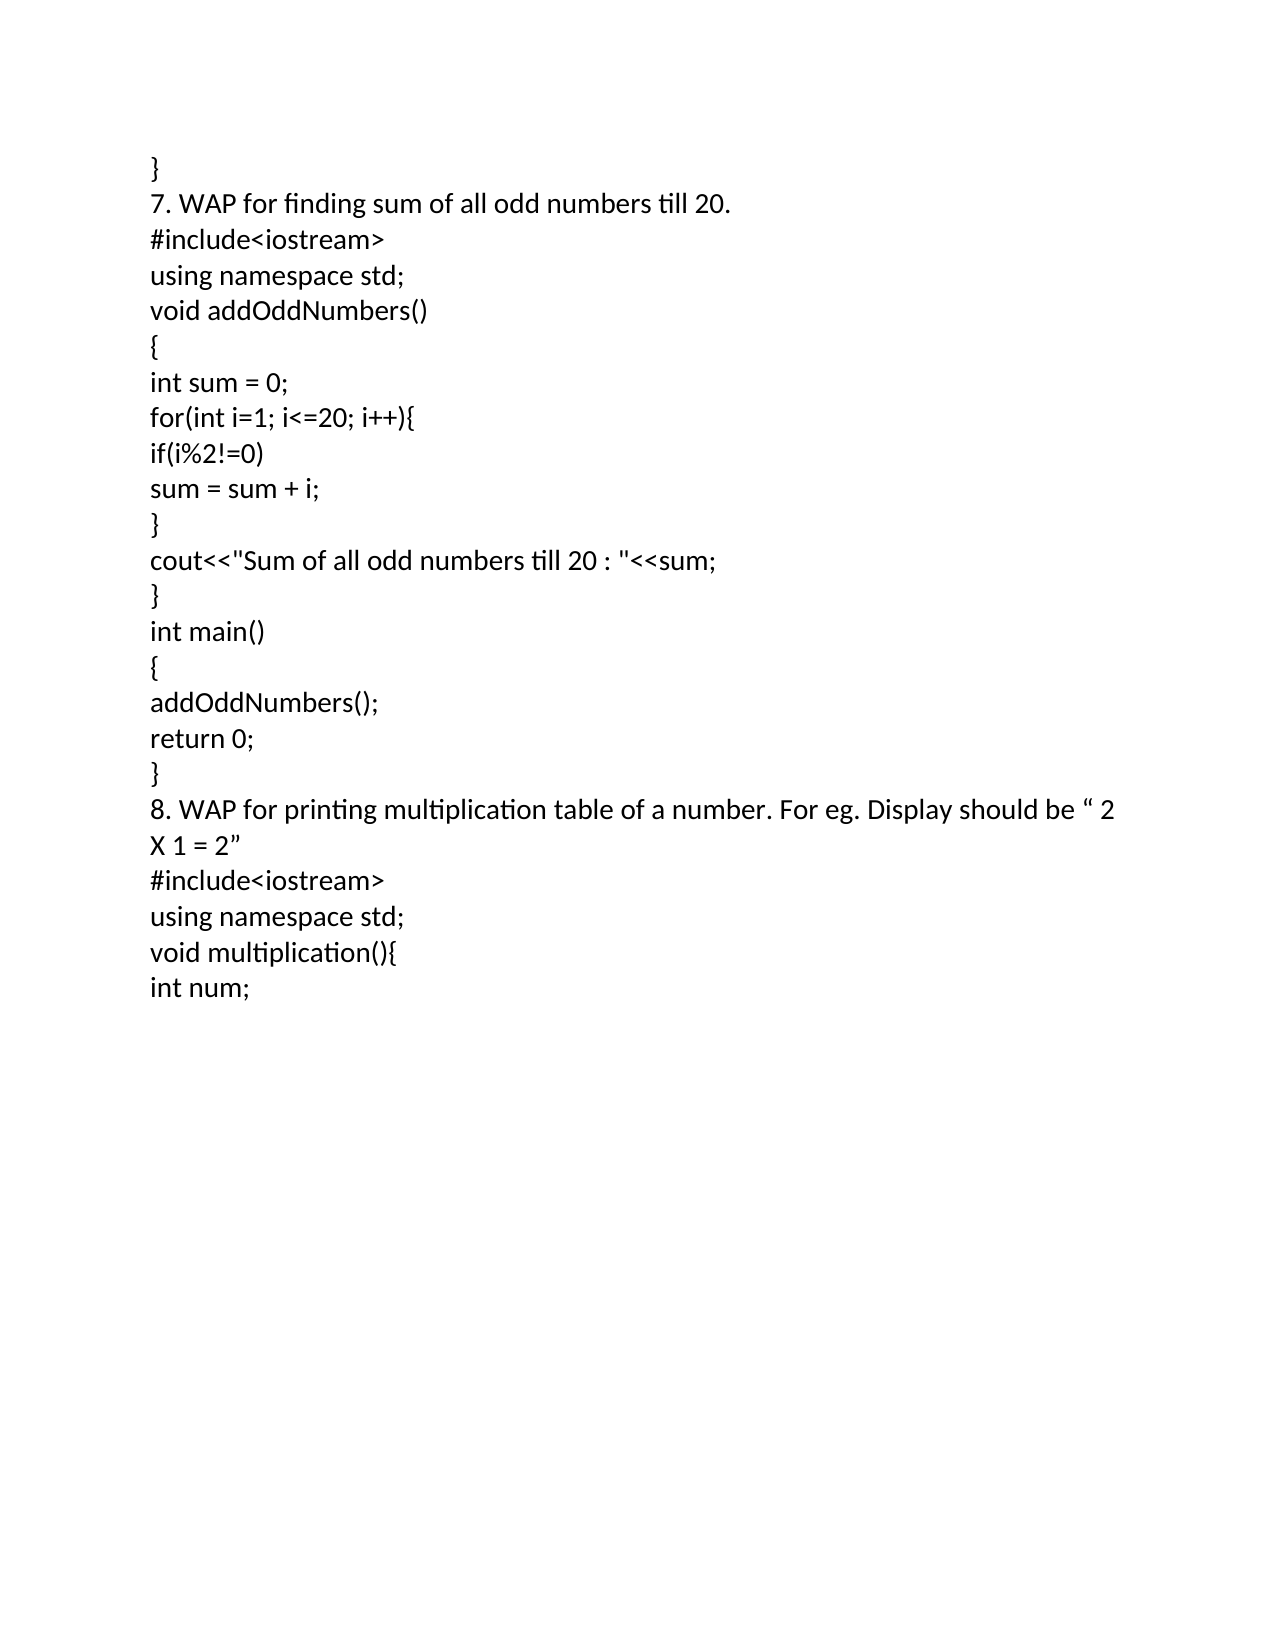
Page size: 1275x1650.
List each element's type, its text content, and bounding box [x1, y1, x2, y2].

text cout<<"Sum of all odd numbers till 20 : "<<sum; [150, 542, 1125, 577]
text int num; [150, 969, 1125, 1005]
text #include<iostream> [150, 221, 1125, 257]
text int main() [150, 613, 1125, 649]
text if(i%2!=0) [150, 435, 1125, 471]
text void addOddNumbers() [150, 292, 1125, 328]
text #include<iostream> [150, 862, 1125, 898]
text sum = sum + i; [150, 471, 1125, 506]
text int sum = 0; [150, 364, 1125, 399]
text return 0; [150, 720, 1125, 756]
text { [150, 649, 1125, 684]
text for(int i=1; i<=20; i++){ [150, 399, 1125, 435]
text void multiplication(){ [150, 934, 1125, 969]
text { [150, 328, 1125, 364]
text } [150, 150, 1125, 186]
text } [150, 756, 1125, 791]
text using namespace std; [150, 257, 1125, 292]
text 7. WAP for finding sum of all odd numbers till 20. [150, 186, 1125, 221]
text using namespace std; [150, 898, 1125, 934]
text 8. WAP for printing multiplication table of a number. For eg. Display should be “ 2 X 1 = 2” [150, 791, 1125, 862]
text } [150, 506, 1125, 542]
text } [150, 577, 1125, 613]
text addOddNumbers(); [150, 684, 1125, 720]
